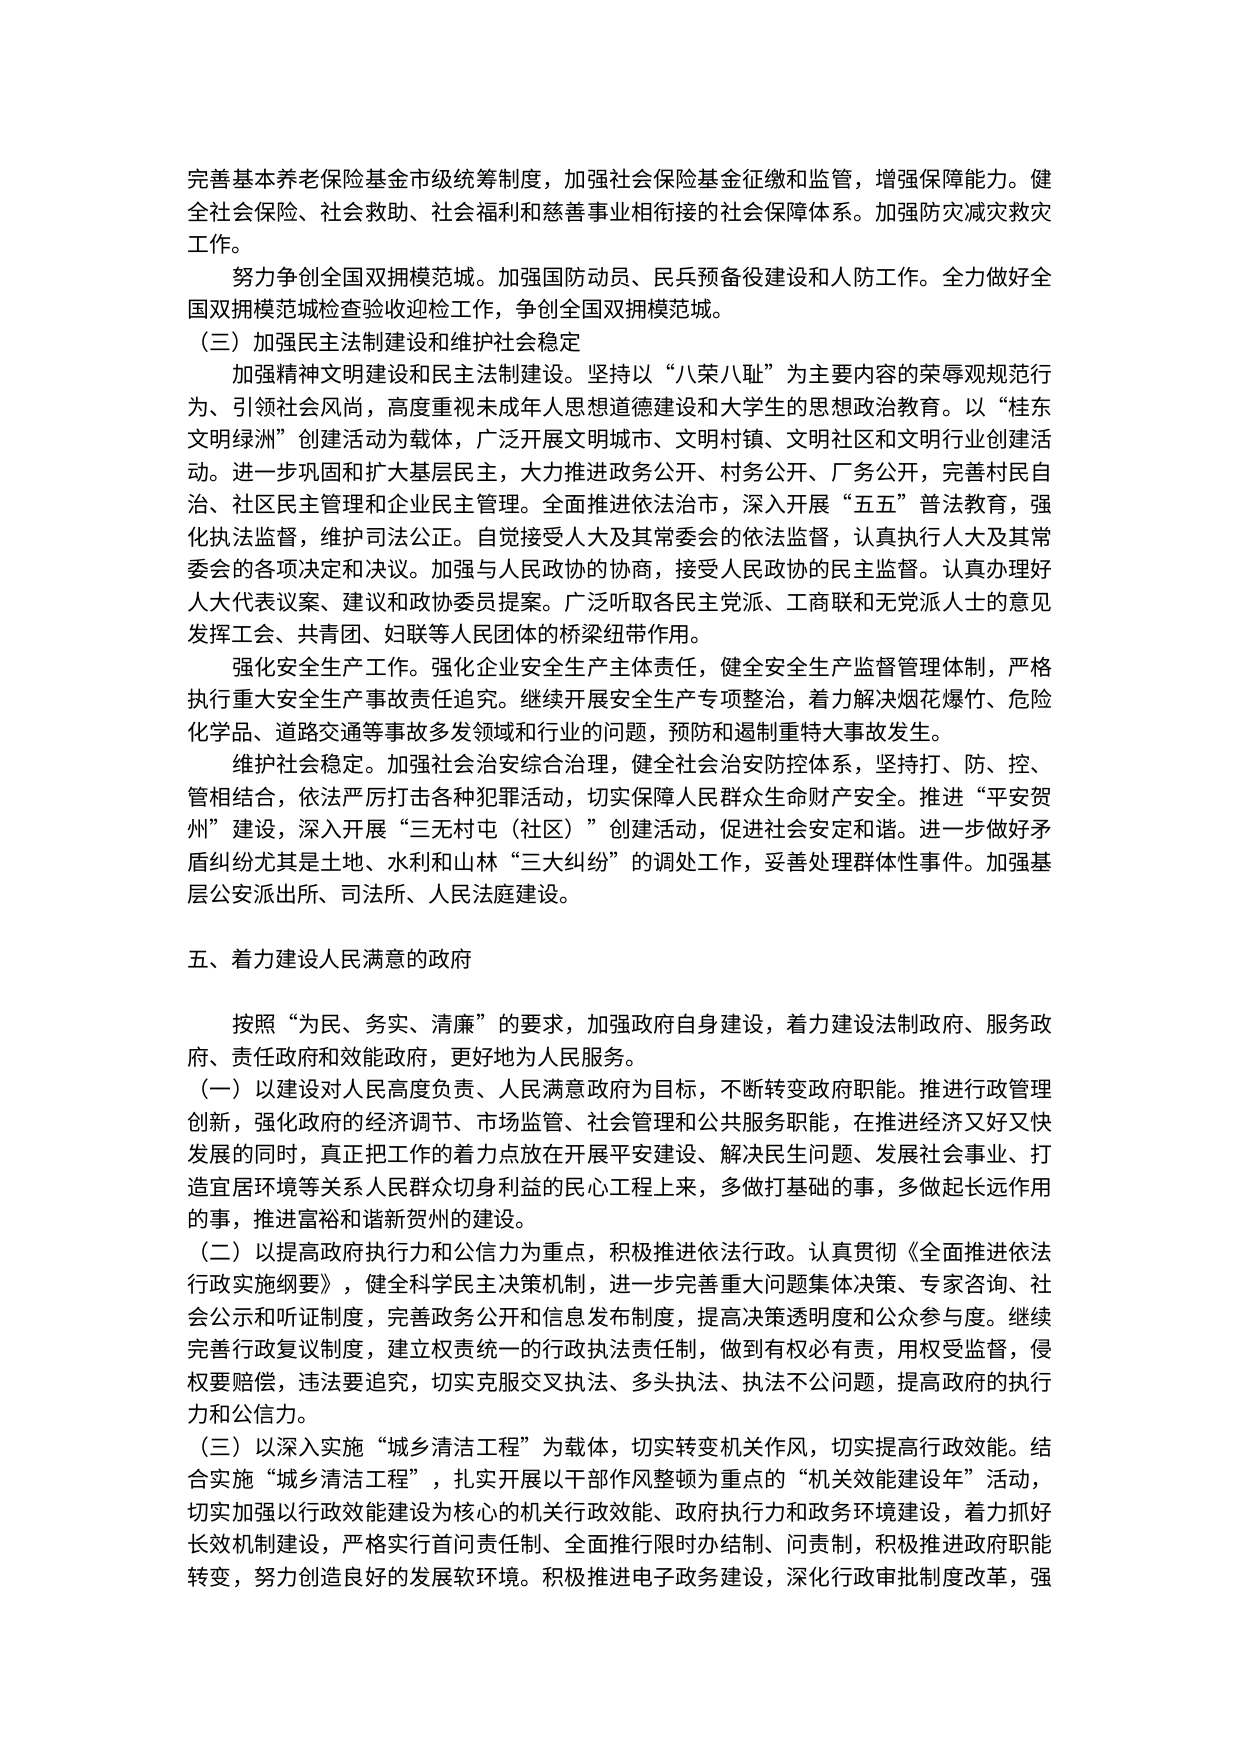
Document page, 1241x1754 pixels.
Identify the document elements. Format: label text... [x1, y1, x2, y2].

text （一）以建设对人民高度负责、人民满意政府为目标，不断转变政府职能。推进行政管理创新，强化政府的经济调节、市场监管、社会管理和公共服务职能，在推进经济又好又快发展的同时，真正把工作的着力点放在开展平安建设、解决民生问题、发展社会事业、打造宜居环境等关系人民群众切身利益的民心工程上来，多做打基础的事，多做起长远作用的事，推进富裕和谐新贺州的建设。 [187, 1072, 1053, 1234]
text 维护社会稳定。加强社会治安综合治理，健全社会治安防控体系，坚持打、防、控、管相结合，依法严厉打击各种犯罪活动，切实保障人民群众生命财产安全。推进“平安贺州”建设，深入开展“三无村屯（社区）”创建活动，促进社会安定和谐。进一步做好矛盾纠纷尤其是土地、水利和山林“三大纠纷”的调处工作，妥善处理群体性事件。加强基层公安派出所、司法所、人民法庭建设。 [187, 747, 1053, 909]
text （二）以提高政府执行力和公信力为重点，积极推进依法行政。认真贯彻《全面推进依法行政实施纲要》，健全科学民主决策机制，进一步完善重大问题集体决策、专家咨询、社会公示和听证制度，完善政务公开和信息发布制度，提高决策透明度和公众参与度。继续完善行政复议制度，建立权责统一的行政执法责任制，做到有权必有责，用权受监督，侵权要赔偿，违法要追究，切实克服交叉执法、多头执法、执法不公问题，提高政府的执行力和公信力。 [187, 1234, 1053, 1429]
text （三）加强民主法制建设和维护社会稳定 [187, 324, 1053, 357]
text 加强精神文明建设和民主法制建设。坚持以“八荣八耻”为主要内容的荣辱观规范行为、引领社会风尚，高度重视未成年人思想道德建设和大学生的思想政治教育。以“桂东文明绿洲”创建活动为载体，广泛开展文明城市、文明村镇、文明社区和文明行业创建活动。进一步巩固和扩大基层民主，大力推进政务公开、村务公开、厂务公开，完善村民自治、社区民主管理和企业民主管理。全面推进依法治市，深入开展“五五”普法教育，强化执法监督，维护司法公正。自觉接受人大及其常委会的依法监督，认真执行人大及其常委会的各项决定和决议。加强与人民政协的协商，接受人民政协的民主监督。认真办理好人大代表议案、建议和政协委员提案。广泛听取各民主党派、工商联和无党派人士的意见，发挥工会、共青团、妇联等人民团体的桥梁纽带作用。 [187, 357, 1053, 649]
text 努力争创全国双拥模范城。加强国防动员、民兵预备役建设和人防工作。全力做好全国双拥模范城检查验收迎检工作，争创全国双拥模范城。 [187, 259, 1053, 324]
text 按照“为民、务实、清廉”的要求，加强政府自身建设，着力建设法制政府、服务政府、责任政府和效能政府，更好地为人民服务。 [187, 1007, 1053, 1072]
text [187, 162, 1053, 259]
text 强化安全生产工作。强化企业安全生产主体责任，健全安全生产监督管理体制，严格执行重大安全生产事故责任追究。继续开展安全生产专项整治，着力解决烟花爆竹、危险化学品、道路交通等事故多发领域和行业的问题，预防和遏制重特大事故发生。 [187, 649, 1053, 747]
text 五、着力建设人民满意的政府 [187, 942, 1053, 974]
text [187, 1429, 1053, 1592]
